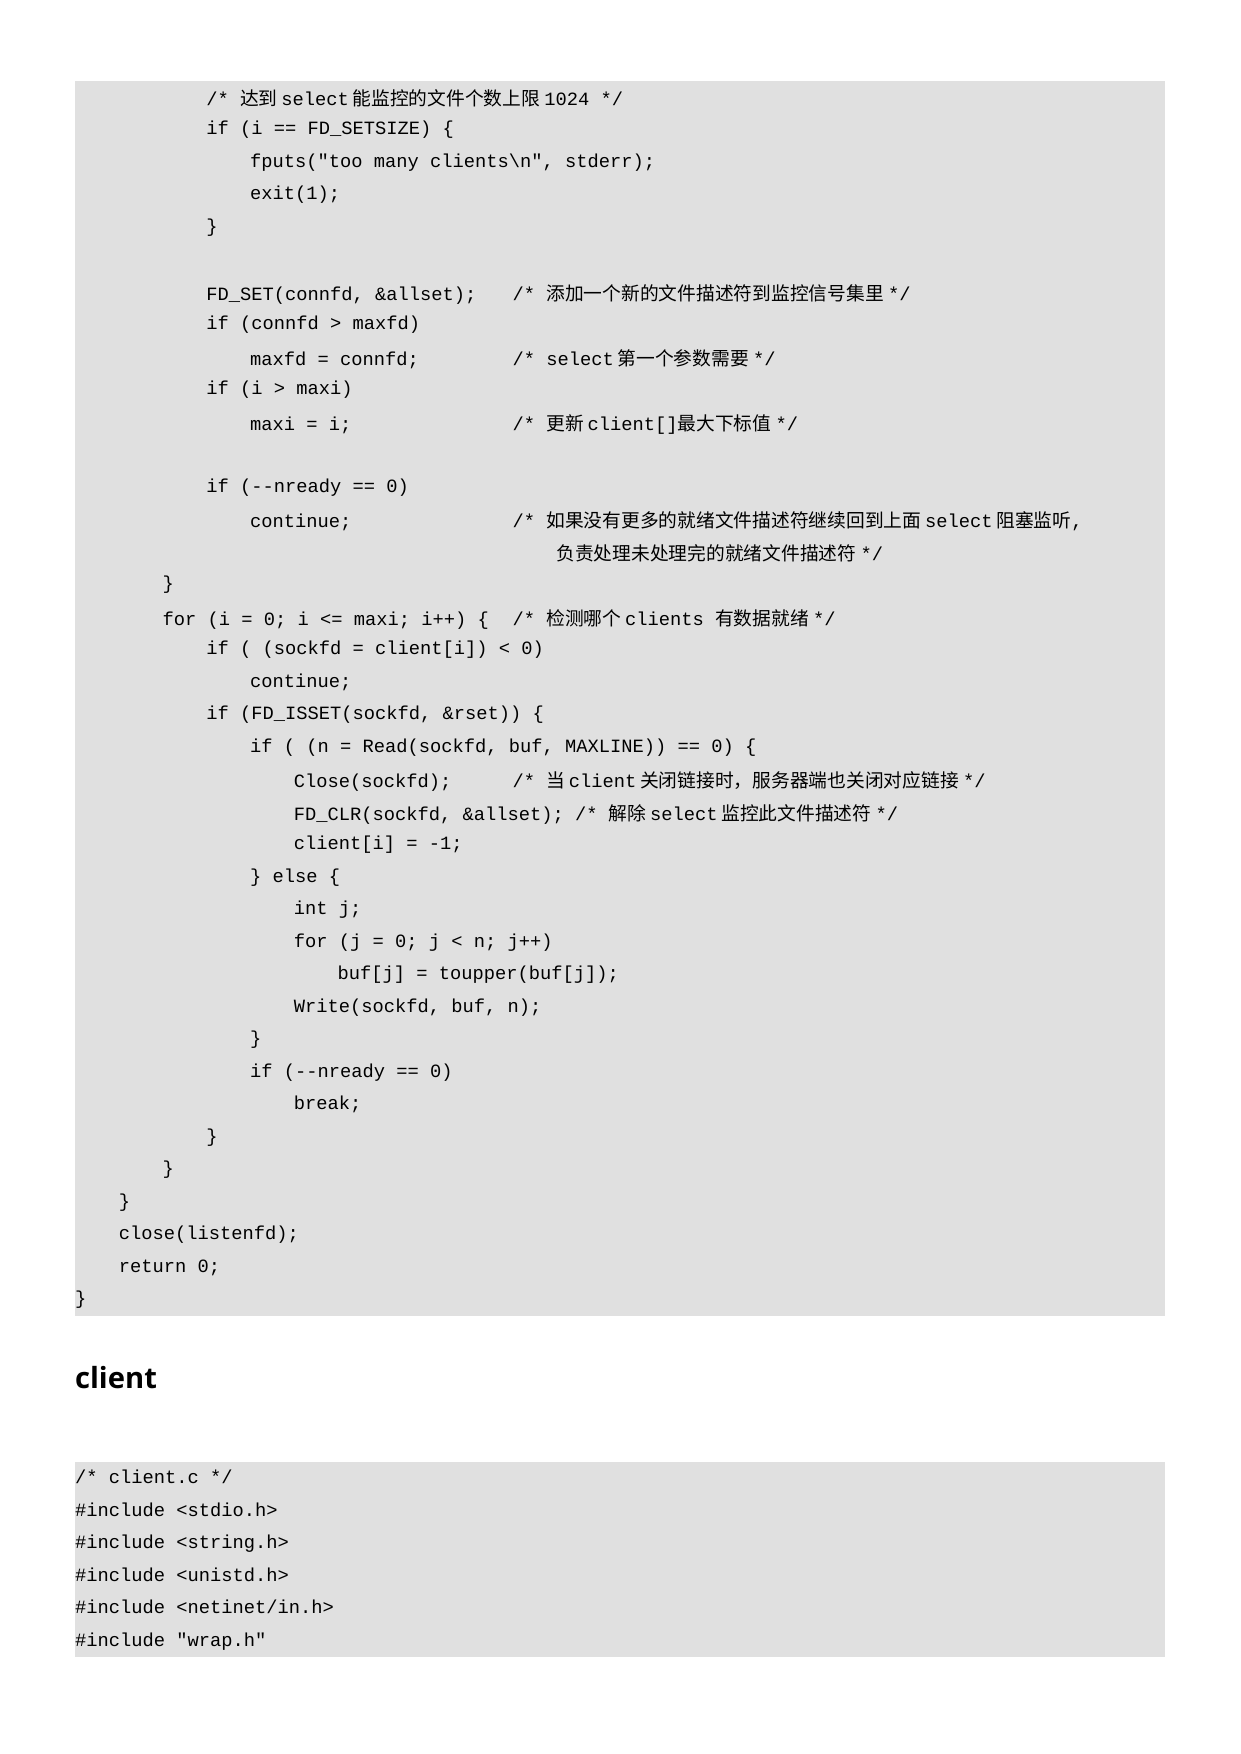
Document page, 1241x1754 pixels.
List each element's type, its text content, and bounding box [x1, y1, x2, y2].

text Close(sockfd); /* 当client关闭链接时，服务器端也关闭对应链接 */ [75, 763, 1165, 796]
text } [75, 1283, 1165, 1316]
text } else { [75, 861, 1165, 893]
text close(listenfd); [75, 1218, 1165, 1251]
text } [75, 1023, 1165, 1056]
text return 0; [75, 1251, 1165, 1283]
text } [75, 1121, 1165, 1153]
text } [75, 1153, 1165, 1186]
text buf[j] = toupper(buf[j]); [75, 958, 1165, 991]
text for (i = 0; i <= maxi; i++) { /* 检测哪个clients 有数据就绪 */ [75, 601, 1165, 633]
text if ( (n = Read(sockfd, buf, MAXLINE)) == 0) { [75, 731, 1165, 763]
text Write(sockfd, buf, n); [75, 991, 1165, 1023]
text if (i > maxi) [75, 373, 1165, 406]
text } [75, 568, 1165, 601]
text if (--nready == 0) [75, 471, 1165, 503]
text exit(1); [75, 178, 1165, 211]
text 负责处理未处理完的就绪文件描述符 */ [75, 536, 1165, 568]
text break; [75, 1088, 1165, 1121]
text FD_CLR(sockfd, &allset); /* 解除select监控此文件描述符 */ [75, 796, 1165, 828]
text } [75, 211, 1165, 243]
text /* 达到select能监控的文件个数上限 1024 */ [75, 81, 1165, 113]
text } [75, 1186, 1165, 1218]
text if (i == FD_SETSIZE) { [75, 113, 1165, 146]
text if (connfd > maxfd) [75, 308, 1165, 341]
text for (j = 0; j < n; j++) [75, 926, 1165, 958]
text if (FD_ISSET(sockfd, &rset)) { [75, 698, 1165, 731]
text maxfd = connfd; /* select第一个参数需要 */ [75, 341, 1165, 373]
text maxi = i; /* 更新client[]最大下标值 */ [75, 406, 1165, 438]
text #include <string.h> [75, 1527, 1165, 1560]
subtitle client [75, 1345, 1165, 1410]
text #include "wrap.h" [75, 1625, 1165, 1657]
text int j; [75, 893, 1165, 926]
text client[i] = -1; [75, 828, 1165, 861]
text if ( (sockfd = client[i]) < 0) [75, 633, 1165, 666]
text FD_SET(connfd, &allset); /* 添加一个新的文件描述符到监控信号集里 */ [75, 276, 1165, 308]
text fputs("too many clients\n", stderr); [75, 146, 1165, 178]
text #include <stdio.h> [75, 1495, 1165, 1527]
text #include <netinet/in.h> [75, 1592, 1165, 1625]
text if (--nready == 0) [75, 1056, 1165, 1088]
text /* client.c */ [75, 1462, 1165, 1495]
text continue; [75, 666, 1165, 698]
text continue; /* 如果没有更多的就绪文件描述符继续回到上面select阻塞监听, [75, 503, 1165, 536]
text #include <unistd.h> [75, 1560, 1165, 1592]
